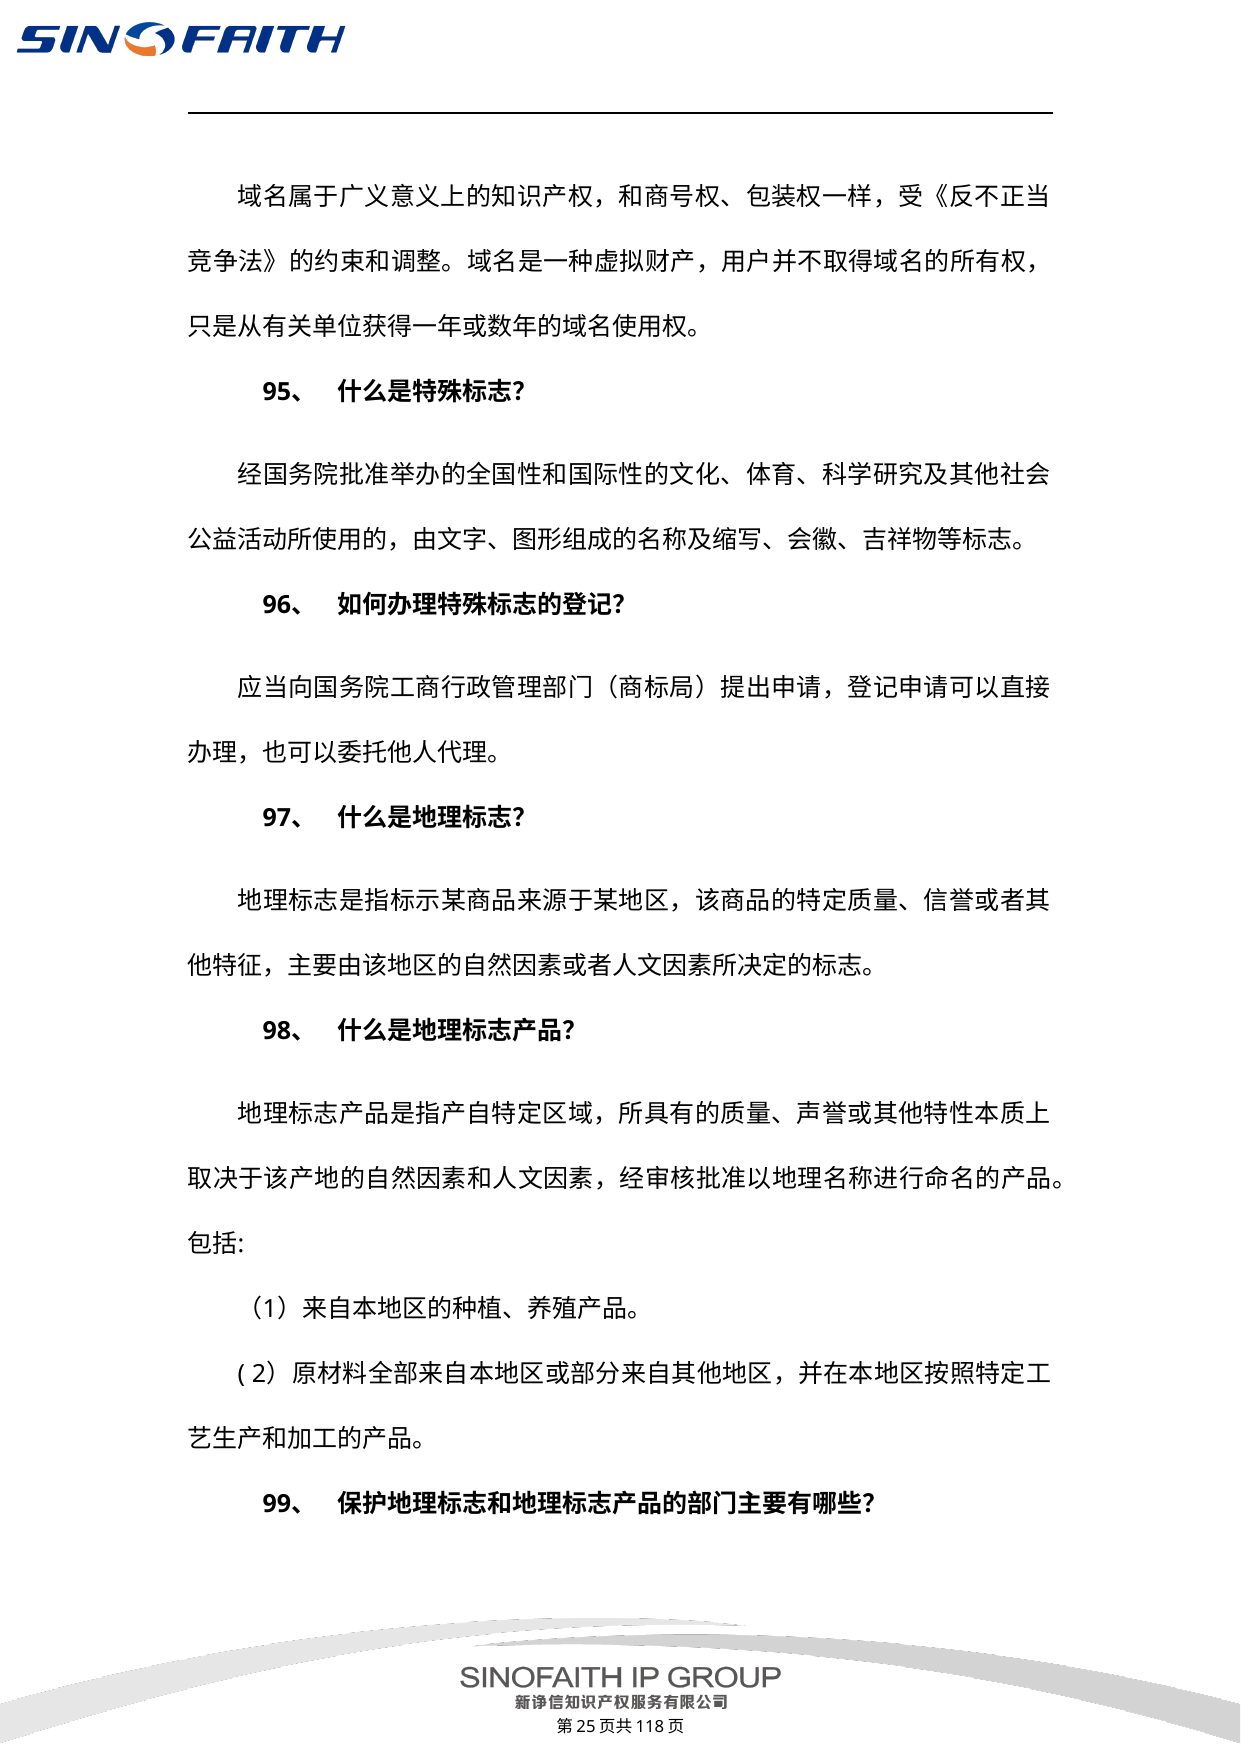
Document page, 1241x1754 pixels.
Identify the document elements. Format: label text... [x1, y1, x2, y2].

text 什么是特殊标志？ [262, 357, 1053, 422]
text 如何办理特殊标志的登记？ [262, 570, 1053, 635]
text 域名属于广义意义上的知识产权，和商号权、包装权一样，受《反不正当竞争法》的约束和调整。域名是一种虚拟财产，用户并不取得域名的所有权，只是从有关单位获得一年或数年的域名使用权。 [187, 162, 1053, 357]
text 地理标志产品是指产自特定区域，所具有的质量、声誉或其他特性本质上取决于该产地的自然因素和人文因素，经审核批准以地理名称进行命名的产品。包括: [187, 1079, 1053, 1274]
text 经国务院批准举办的全国性和国际性的文化、体育、科学研究及其他社会公益活动所使用的，由文字、图形组成的名称及缩写、会徽、吉祥物等标志。 [187, 440, 1053, 570]
picture [0, 1613, 1241, 1754]
text 应当向国务院工商行政管理部门（商标局）提出申请，登记申请可以直接办理，也可以委托他人代理。 [187, 653, 1053, 783]
text （1）来自本地区的种植、养殖产品。 [187, 1274, 1053, 1339]
text 地理标志是指标示某商品来源于某地区，该商品的特定质量、信誉或者其他特征，主要由该地区的自然因素或者人文因素所决定的标志。 [187, 866, 1053, 996]
picture [1, 0, 354, 75]
text 什么是地理标志？ [262, 783, 1053, 848]
text ( 2）原材料全部来自本地区或部分来自其他地区，并在本地区按照特定工艺生产和加工的产品。 [187, 1339, 1053, 1469]
text 什么是地理标志产品？ [262, 996, 1053, 1061]
text 保护地理标志和地理标志产品的部门主要有哪些？ [262, 1469, 1053, 1534]
